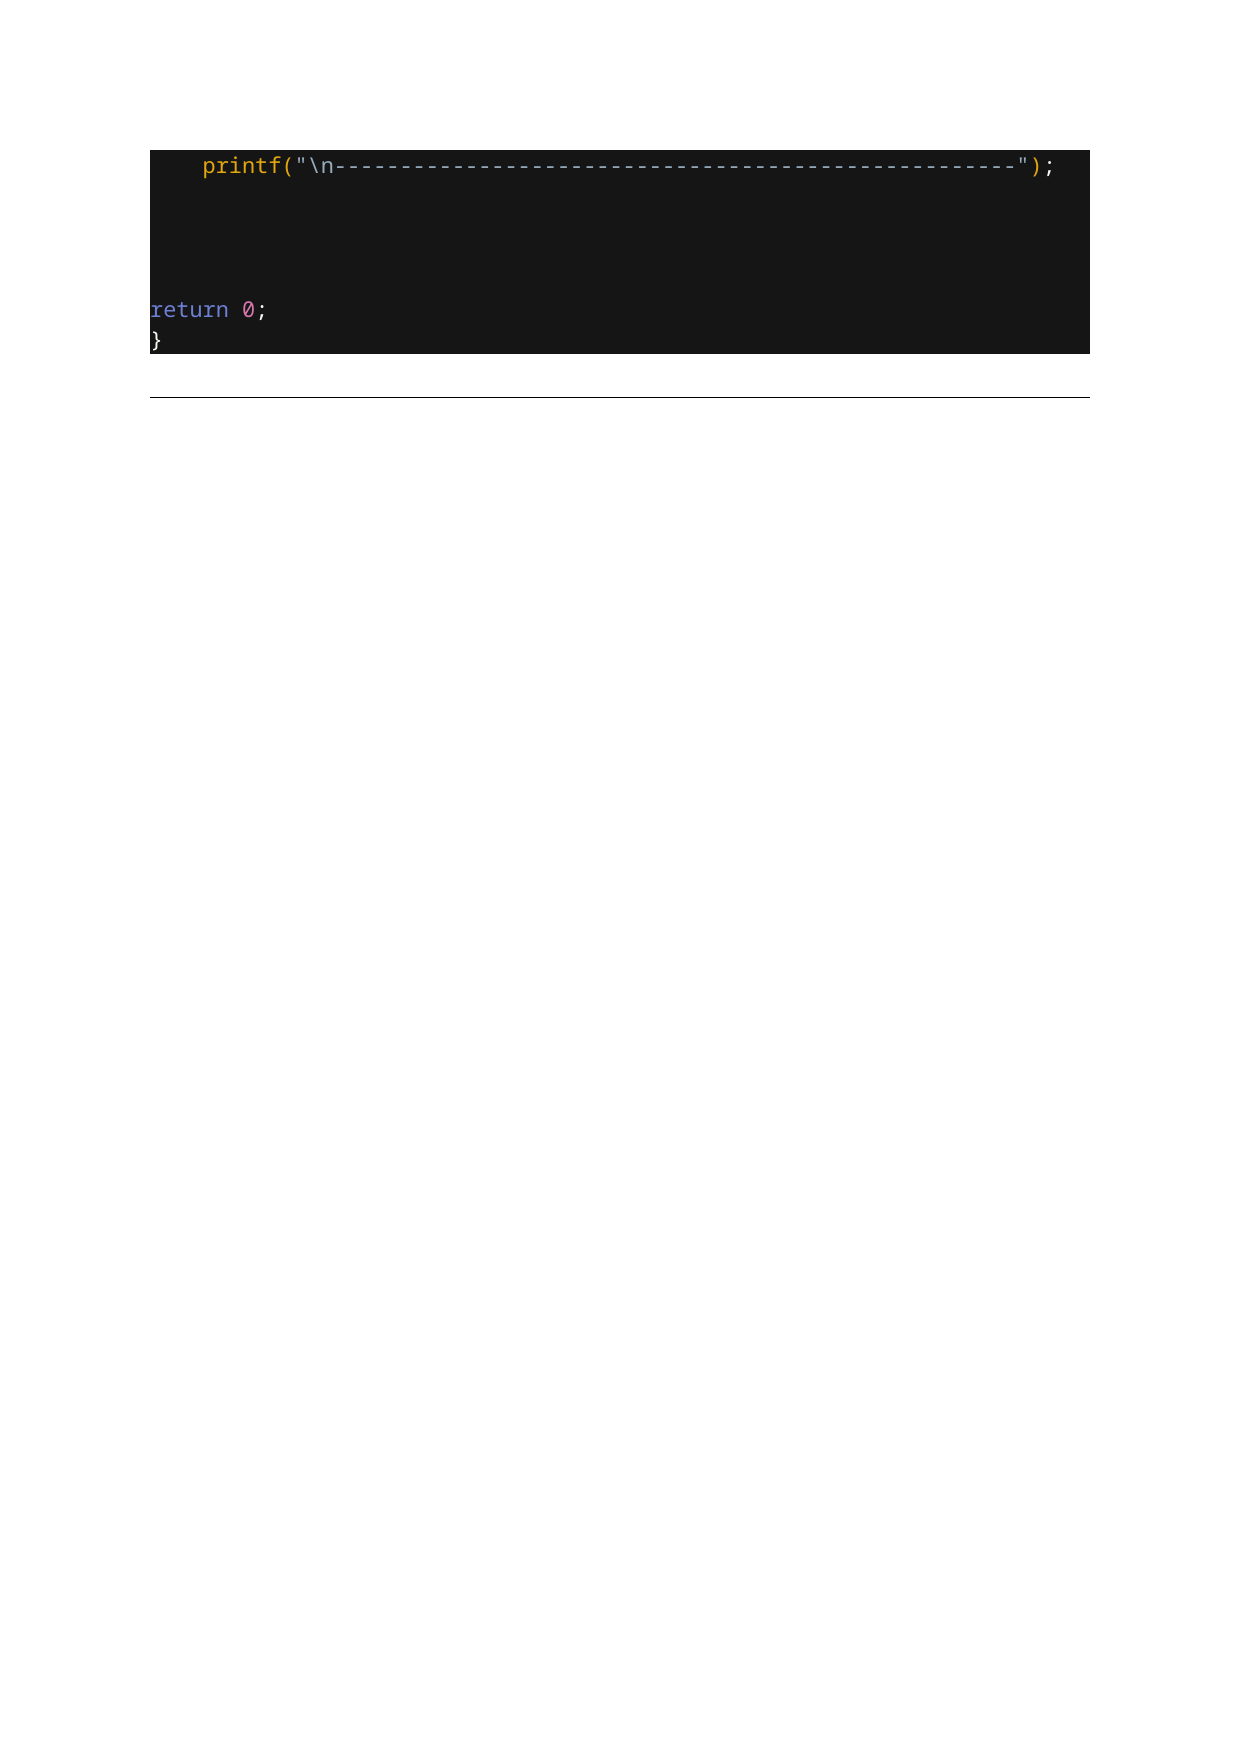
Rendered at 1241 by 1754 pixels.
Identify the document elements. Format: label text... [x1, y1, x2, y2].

text printf("\n----------------------------------------------------"); [150, 150, 1090, 180]
text } [150, 324, 1090, 354]
text return 0; [150, 294, 1090, 324]
